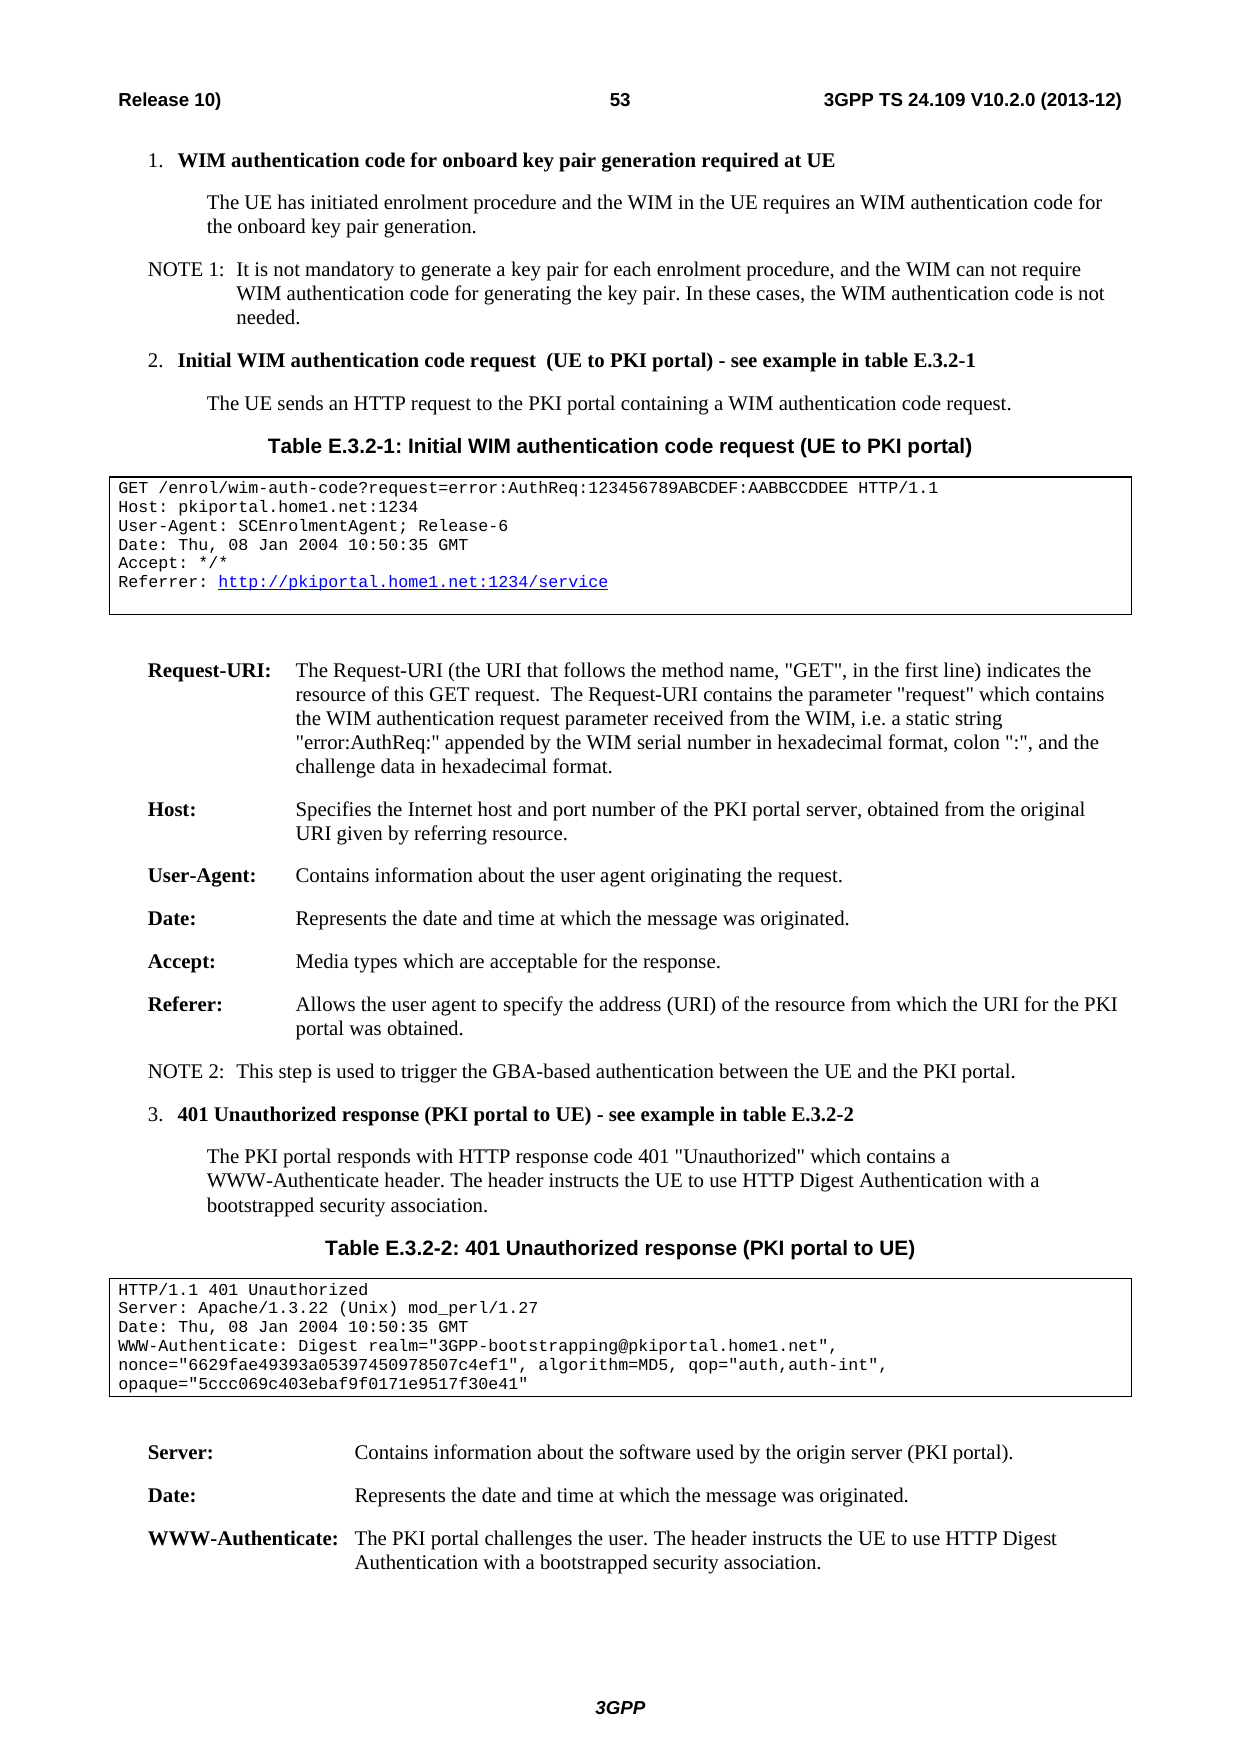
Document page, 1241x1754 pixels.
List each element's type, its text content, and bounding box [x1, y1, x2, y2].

text Date: Represents the date and time at which the message was originated. [148, 906, 1122, 930]
text The PKI portal responds with HTTP response code 401 "Unauthorized" which contains a WWW-Authenticate header. The header instructs the UE to use HTTP Digest Authentication with a bootstrapped security association. [177, 1144, 1122, 1217]
text User-Agent: Contains information about the user agent originating the request. [148, 863, 1122, 887]
text Table E.3.2-2: 401 Unauthorized response (PKI portal to UE) [118, 1235, 1122, 1259]
text WWW-Authenticate: Digest realm="3GPP-bootstrapping@pkiportal.home1.net", nonce="6629fae49393a05397450978507c4ef1", algorithm=MD5, qop="auth,auth-int", opaque="5ccc069c403ebaf9f0171e9517f30e41" [110, 1334, 1131, 1396]
text HTTP/1.1 401 Unauthorized [110, 1279, 1131, 1300]
text WWW-Authenticate: The PKI portal challenges the user. The header instructs the UE to use HTTP Digest Authentication with a bootstrapped security association. [148, 1526, 1122, 1574]
text The UE has initiated enrolment procedure and the WIM in the UE requires an WIM authentication code for the onboard key pair generation. [177, 190, 1122, 238]
text Server: Apache/1.3.22 (Unix) mod_perl/1.27 [118, 1300, 1122, 1319]
text Date: Represents the date and time at which the message was originated. [148, 1483, 1122, 1507]
text Server: Contains information about the software used by the origin server (PKI portal). [148, 1440, 1122, 1464]
text Date: Thu, 08 Jan 2004 10:50:35 GMT [118, 1319, 1122, 1334]
text Table E.3.2-1: Initial WIM authentication code request (UE to PKI portal) [118, 434, 1122, 458]
text The UE sends an HTTP request to the PKI portal containing a WIM authentication code request. [177, 391, 1122, 415]
text 2. Initial WIM authentication code request (UE to PKI portal) - see example in table E.3.2-1 [148, 348, 1122, 372]
text Accept: */* [118, 555, 1122, 574]
text Request-URI: The Request-URI (the URI that follows the method name, "GET", in the first line) indicates the resource of this GET request. The Request-URI contains the parameter "request" which contains the WIM authentication request parameter received from the WIM, i.e. a static string "error:AuthReq:" appended by the WIM serial number in hexadecimal format, colon ":", and the challenge data in hexadecimal format. [148, 657, 1122, 778]
text Host: Specifies the Internet host and port number of the PKI portal server, obtained from the original URI given by referring resource. [148, 797, 1122, 845]
text Accept: Media types which are acceptable for the response. [148, 949, 1122, 973]
text NOTE 1: It is not mandatory to generate a key pair for each enrolment procedure, and the WIM can not require WIM authentication code for generating the key pair. In these cases, the WIM authentication code is not needed. [148, 257, 1122, 329]
text NOTE 2: This step is used to trigger the GBA-based authentication between the UE and the PKI portal. [148, 1059, 1122, 1083]
text GET /enrol/wim-auth-code?request=error:AuthReq:123456789ABCDEF:AABBCCDDEE HTTP/1.1 [110, 478, 1131, 498]
text Host: pkiportal.home1.net:1234 [118, 498, 1122, 517]
text Date: Thu, 08 Jan 2004 10:50:35 GMT [118, 536, 1122, 555]
text Referrer: http://pkiportal.home1.net:1234/service [118, 574, 1122, 593]
text 3. 401 Unauthorized response (PKI portal to UE) - see example in table E.3.2-2 [148, 1102, 1122, 1126]
text User-Agent: SCEnrolmentAgent; Release-6 [118, 517, 1122, 536]
text Referer: Allows the user agent to specify the address (URI) of the resource from which the URI for the PKI portal was obtained. [148, 992, 1122, 1040]
text 1. WIM authentication code for onboard key pair generation required at UE [148, 147, 1122, 172]
